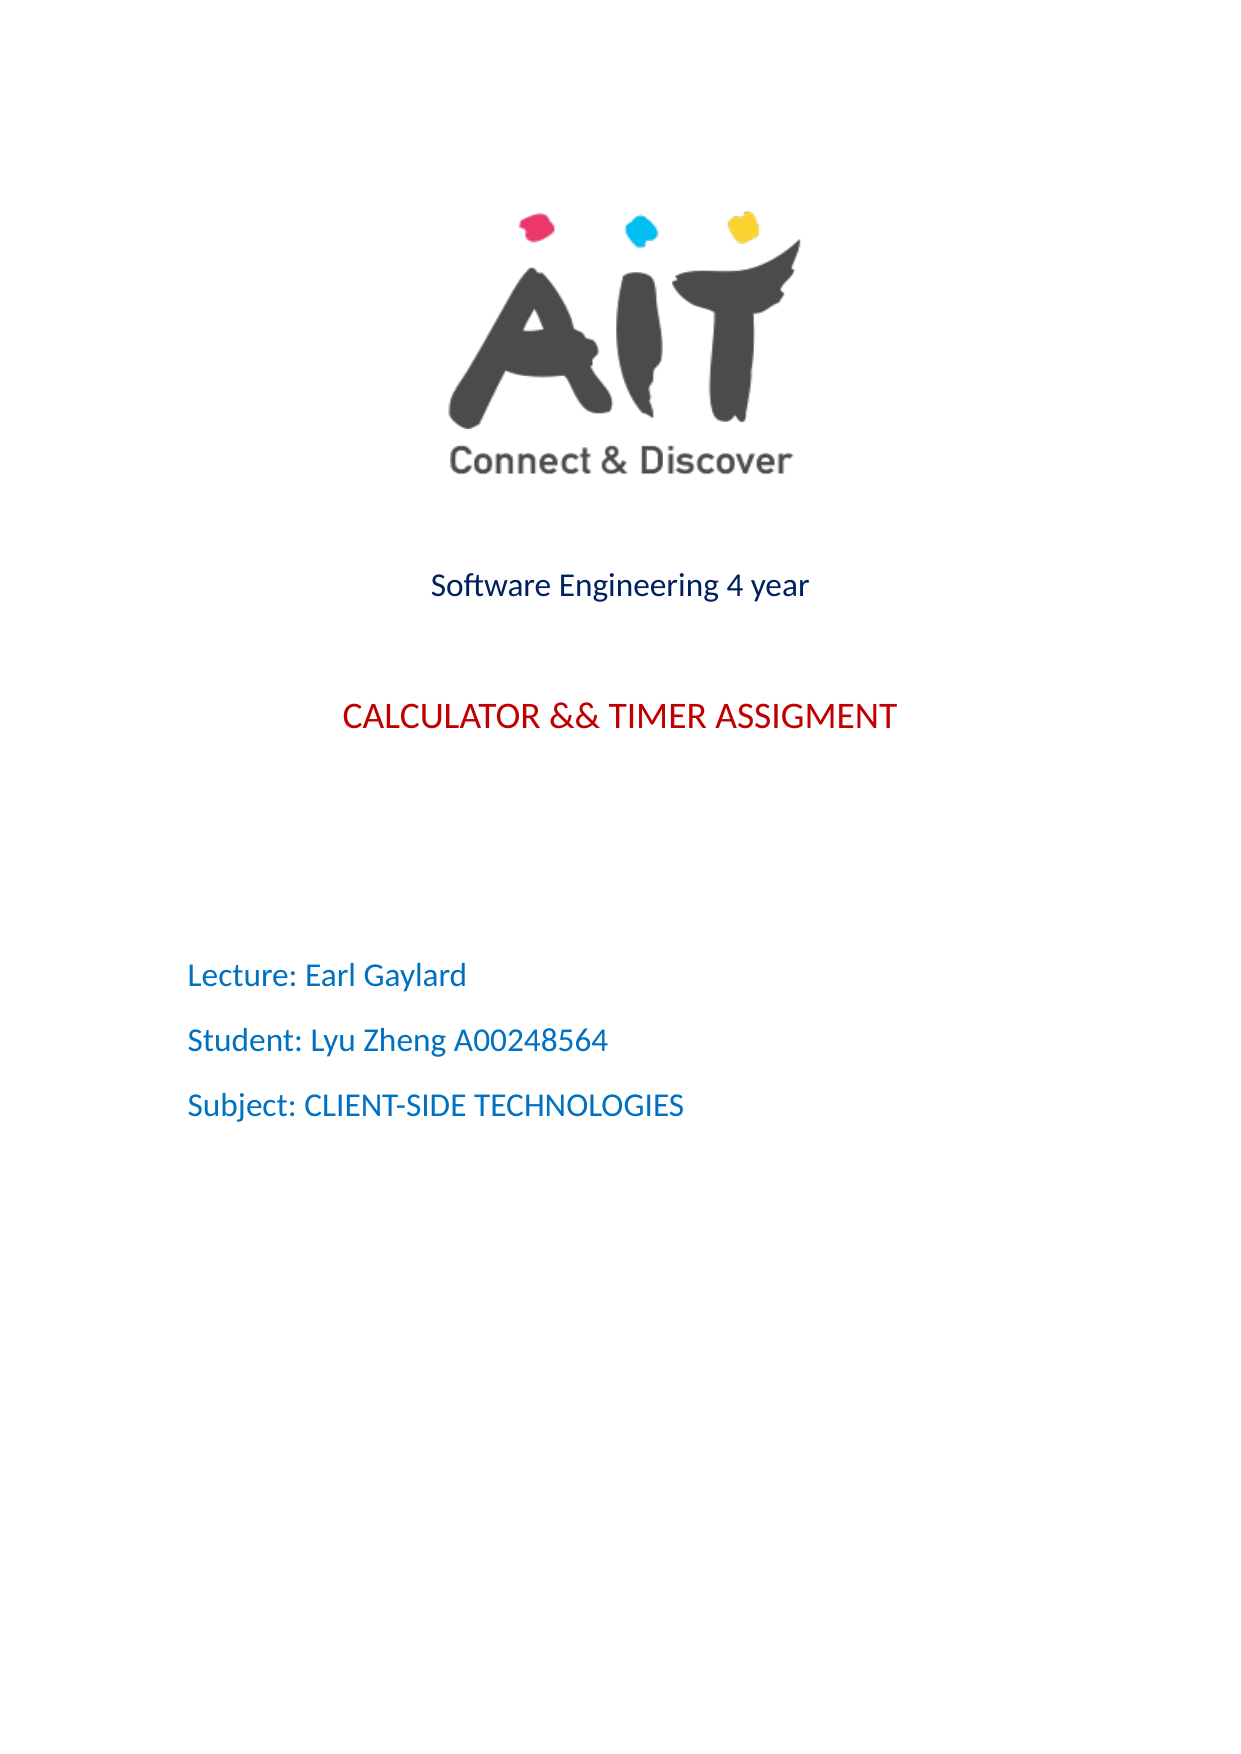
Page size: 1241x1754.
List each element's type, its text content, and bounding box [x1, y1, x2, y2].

text Subject: CLIENT-SIDE TECHNOLOGIES [187, 1072, 1053, 1137]
text Software Engineering 4 year [187, 552, 1053, 617]
text Student: Lyu Zheng A00248564 [187, 1007, 1053, 1072]
text CALCULATOR && TIMER ASSIGMENT [187, 682, 1053, 747]
text Lecture: Earl Gaylard [187, 942, 1053, 1007]
